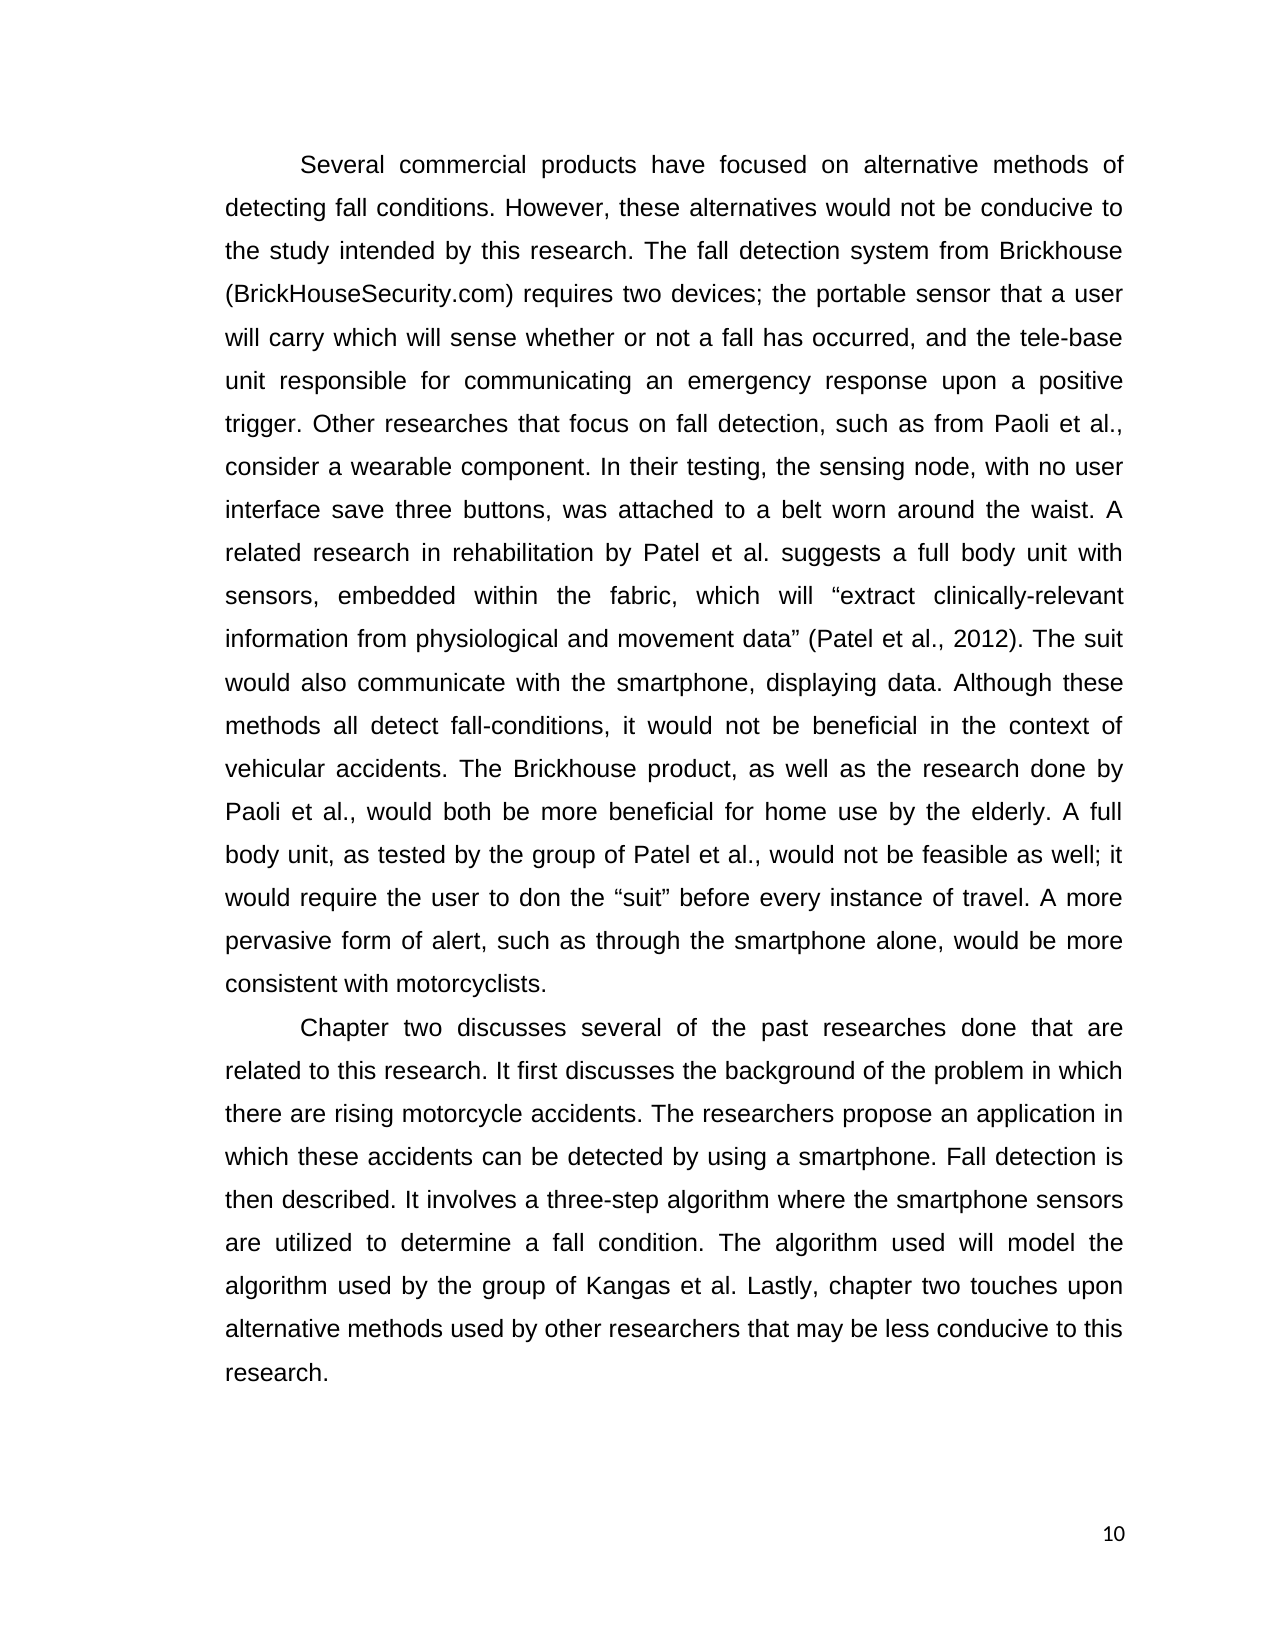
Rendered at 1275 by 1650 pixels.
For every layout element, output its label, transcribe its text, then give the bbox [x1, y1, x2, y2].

text Chapter two discusses several of the past researches done that are related to this research. It first discusses the background of the problem in which there are rising motorcycle accidents. The researchers propose an application in which these accidents can be detected by using a smartphone. Fall detection is then described. It involves a three-step algorithm where the smartphone sensors are utilized to determine a fall condition. The algorithm used will model the algorithm used by the group of Kangas et al. Lastly, chapter two touches upon alternative methods used by other researchers that may be less conducive to this research. [225, 1012, 1125, 1386]
text Several commercial products have focused on alternative methods of detecting fall conditions. However, these alternatives would not be conducive to the study intended by this research. The fall detection system from Brickhouse (BrickHouseSecurity.com) requires two devices; the portable sensor that a user will carry which will sense whether or not a fall has occurred, and the tele-base unit responsible for communicating an emergency response upon a positive trigger. Other researches that focus on fall detection, such as from Paoli et al., consider a wearable component. In their testing, the sensing node, with no user interface save three buttons, was attached to a belt worn around the waist. A related research in rehabilitation by Patel et al. suggests a full body unit with sensors, embedded within the fabric, which will “extract clinically-relevant information from physiological and movement data” (Patel et al., 2012). The suit would also communicate with the smartphone, displaying data. Although these methods all detect fall-conditions, it would not be beneficial in the context of vehicular accidents. The Brickhouse product, as well as the research done by Paoli et al., would both be more beneficial for home use by the elderly. A full body unit, as tested by the group of Patel et al., would not be feasible as well; it would require the user to don the “suit” before every instance of travel. A more pervasive form of alert, such as through the smartphone alone, would be more consistent with motorcyclists. [225, 150, 1125, 998]
